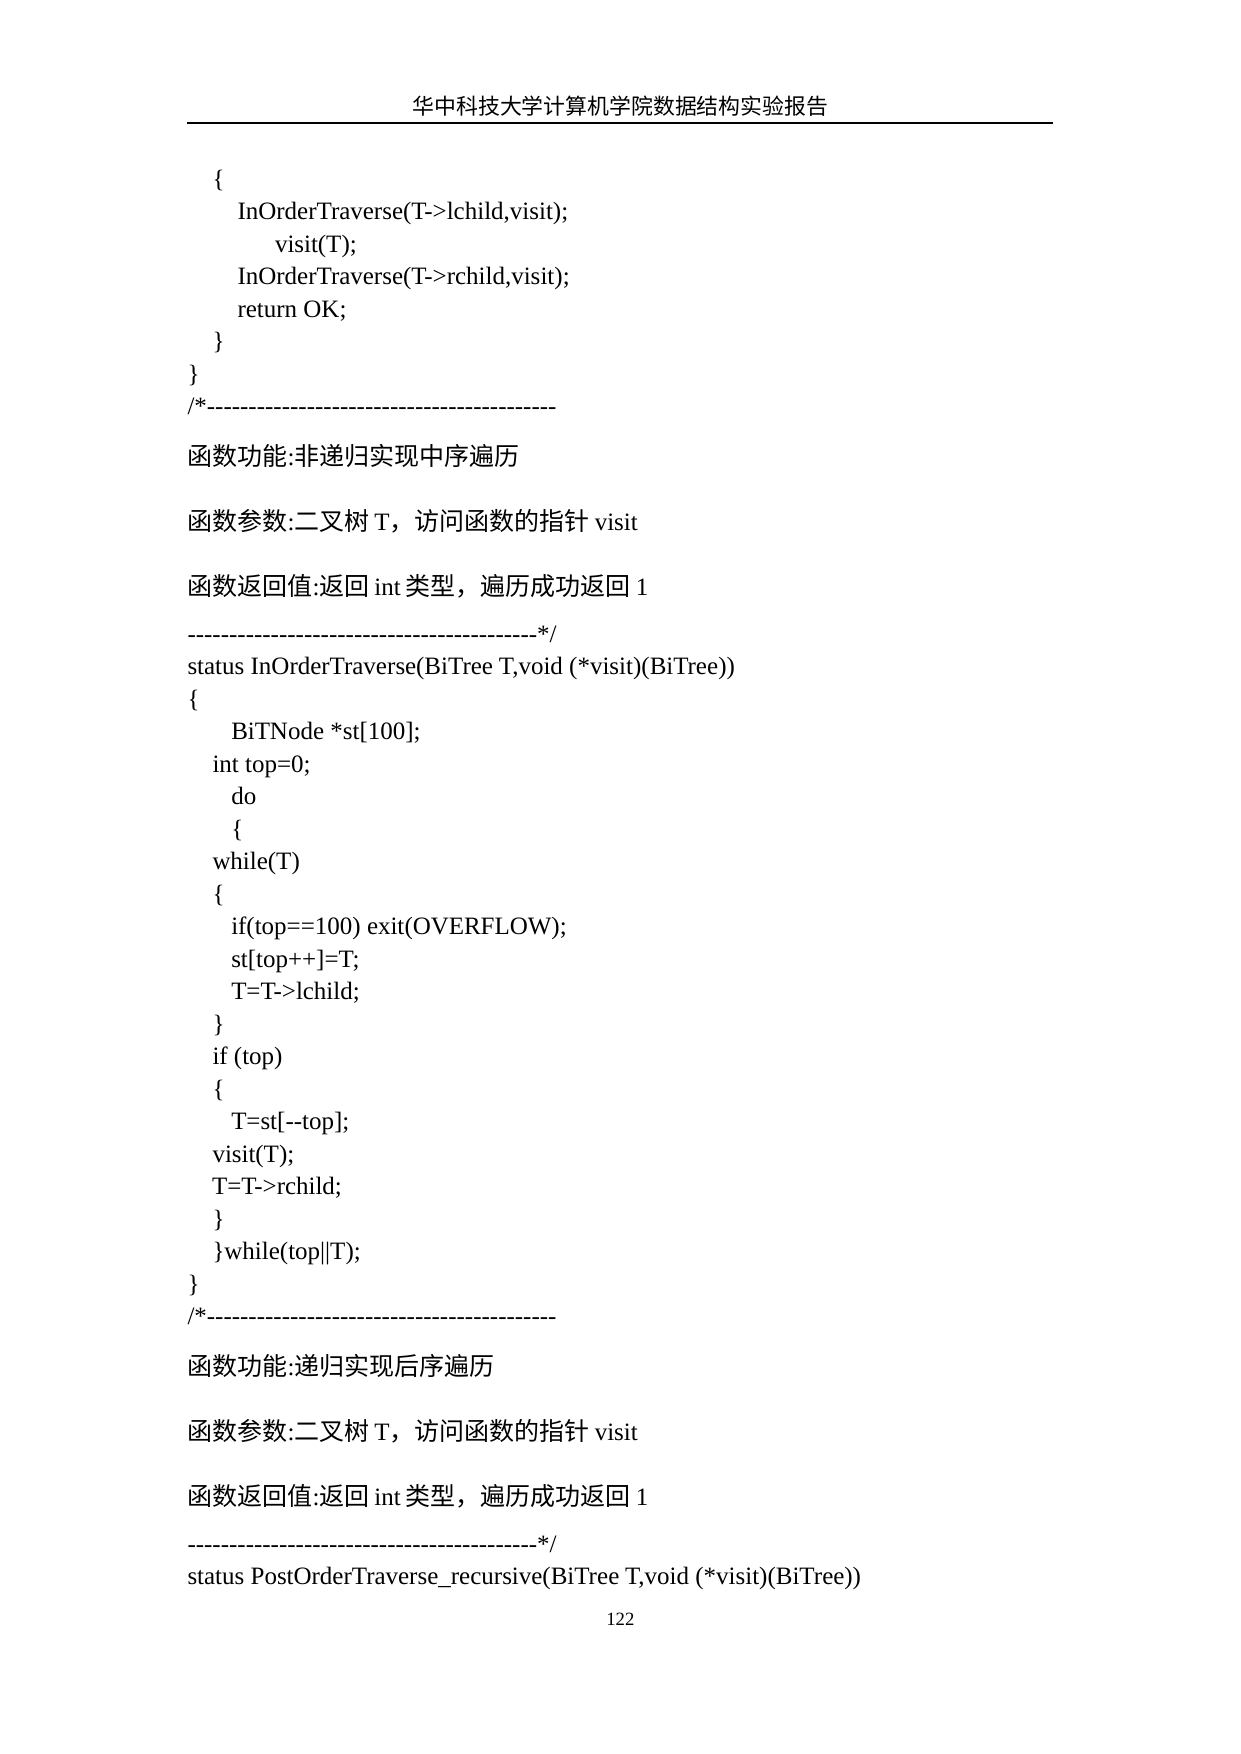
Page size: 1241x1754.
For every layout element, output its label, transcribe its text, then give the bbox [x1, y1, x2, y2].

text while(T) [187, 844, 1053, 877]
text do [187, 779, 1053, 812]
text } [187, 1267, 1053, 1299]
text }while(top||T); [187, 1234, 1053, 1267]
text ------------------------------------------*/ [187, 617, 1053, 649]
text { [187, 682, 1053, 714]
text InOrderTraverse(T->lchild,visit); [187, 194, 1053, 227]
text int top=0; [187, 747, 1053, 779]
text T=st[--top]; [187, 1104, 1053, 1137]
text /*------------------------------------------ [187, 1299, 1053, 1332]
text if (top) [187, 1039, 1053, 1072]
text 函数返回值:返回int类型，遍历成功返回1 [187, 1462, 1053, 1527]
text BiTNode *st[100]; [187, 714, 1053, 747]
text status PostOrderTraverse_recursive(BiTree T,void (*visit)(BiTree)) [187, 1559, 1053, 1592]
text 函数返回值:返回int类型，遍历成功返回1 [187, 552, 1053, 617]
text T=T->rchild; [187, 1169, 1053, 1202]
text status InOrderTraverse(BiTree T,void (*visit)(BiTree)) [187, 649, 1053, 682]
text { [187, 812, 1053, 844]
text 函数参数:二叉树T，访问函数的指针visit [187, 487, 1053, 552]
text visit(T); [187, 1137, 1053, 1169]
text st[top++]=T; [187, 942, 1053, 974]
text ------------------------------------------*/ [187, 1527, 1053, 1559]
text 函数参数:二叉树T，访问函数的指针visit [187, 1397, 1053, 1462]
text return OK; [187, 292, 1053, 324]
text } [187, 1202, 1053, 1234]
text { [187, 162, 1053, 194]
text 函数功能:递归实现后序遍历 [187, 1332, 1053, 1397]
text /*------------------------------------------ [187, 389, 1053, 422]
text } [187, 357, 1053, 389]
text } [187, 1007, 1053, 1039]
text { [187, 1072, 1053, 1104]
text 函数功能:非递归实现中序遍历 [187, 422, 1053, 487]
text InOrderTraverse(T->rchild,visit); [187, 259, 1053, 292]
text if(top==100) exit(OVERFLOW); [187, 909, 1053, 942]
text } [187, 324, 1053, 357]
text { [187, 877, 1053, 909]
text T=T->lchild; [187, 974, 1053, 1007]
text visit(T); [187, 227, 1053, 259]
